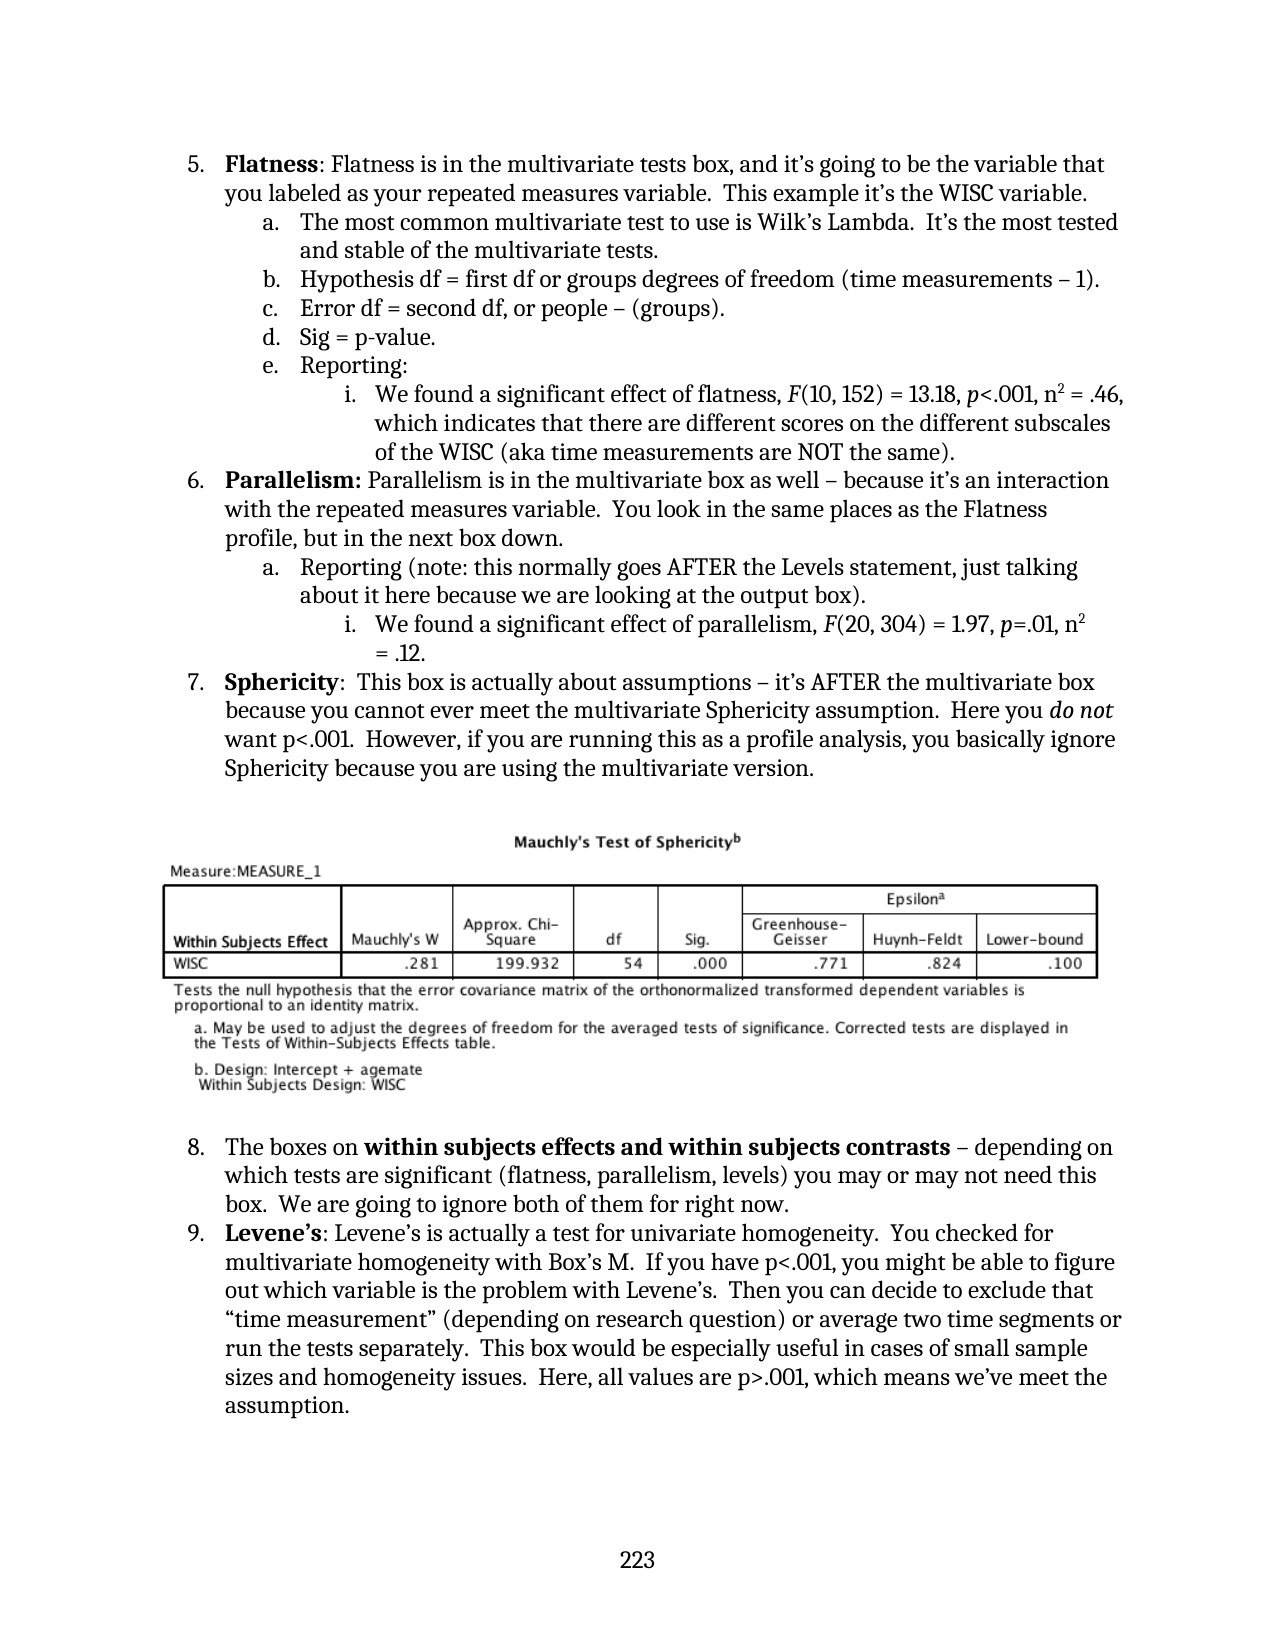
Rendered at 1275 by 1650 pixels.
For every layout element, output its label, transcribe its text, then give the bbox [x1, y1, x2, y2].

list Flatness: Flatness is in the multivariate tests box, and it’s going to be the variable that you labeled as your repeated measures variable. This example it’s the WISC variable. [187, 150, 1125, 207]
list The most common multivariate test to use is Wilk’s Lambda. It’s the most tested and stable of the multivariate tests. [262, 207, 1125, 265]
list Error df = second df, or people – (groups). [262, 294, 1125, 322]
list Hypothesis df = first df or groups degrees of freedom (time measurements – 1). [262, 265, 1125, 294]
list Parallelism: Parallelism is in the multivariate box as well – because it’s an interaction with the repeated measures variable. You look in the same places as the Flatness profile, but in the next box down. [187, 466, 1125, 552]
list Reporting: [262, 351, 1125, 380]
list The boxes on within subjects effects and within subjects contrasts – depending on which tests are significant (flatness, parallelism, levels) you may or may not need this box. We are going to ignore both of them for right now. [187, 1132, 1125, 1219]
list We found a significant effect of parallelism, F(20, 304) = 1.97, p=.01, n2 = .12. [356, 610, 1125, 667]
picture [150, 811, 1125, 1104]
list Reporting (note: this normally goes AFTER the Levels statement, just talking about it here because we are looking at the output box). [262, 552, 1125, 610]
list Sig = p-value. [262, 322, 1125, 351]
list We found a significant effect of flatness, F(10, 152) = 13.18, p<.001, n2 = .46, which indicates that there are different scores on the different subscales of the WISC (aka time measurements are NOT the same). [356, 380, 1125, 466]
list Levene’s: Levene’s is actually a test for univariate homogeneity. You checked for multivariate homogeneity with Box’s M. If you have p<.001, you might be able to figure out which variable is the problem with Levene’s. Then you can decide to exclude that “time measurement” (depending on research question) or average two time segments or run the tests separately. This box would be especially useful in cases of small sample sizes and homogeneity issues. Here, all values are p>.001, which means we’ve meet the assumption. [187, 1219, 1125, 1420]
list Sphericity: This box is actually about assumptions – it’s AFTER the multivariate box because you cannot ever meet the multivariate Sphericity assumption. Here you do not want p<.001. However, if you are running this as a profile analysis, you basically ignore Sphericity because you are using the multivariate version. [187, 667, 1125, 782]
